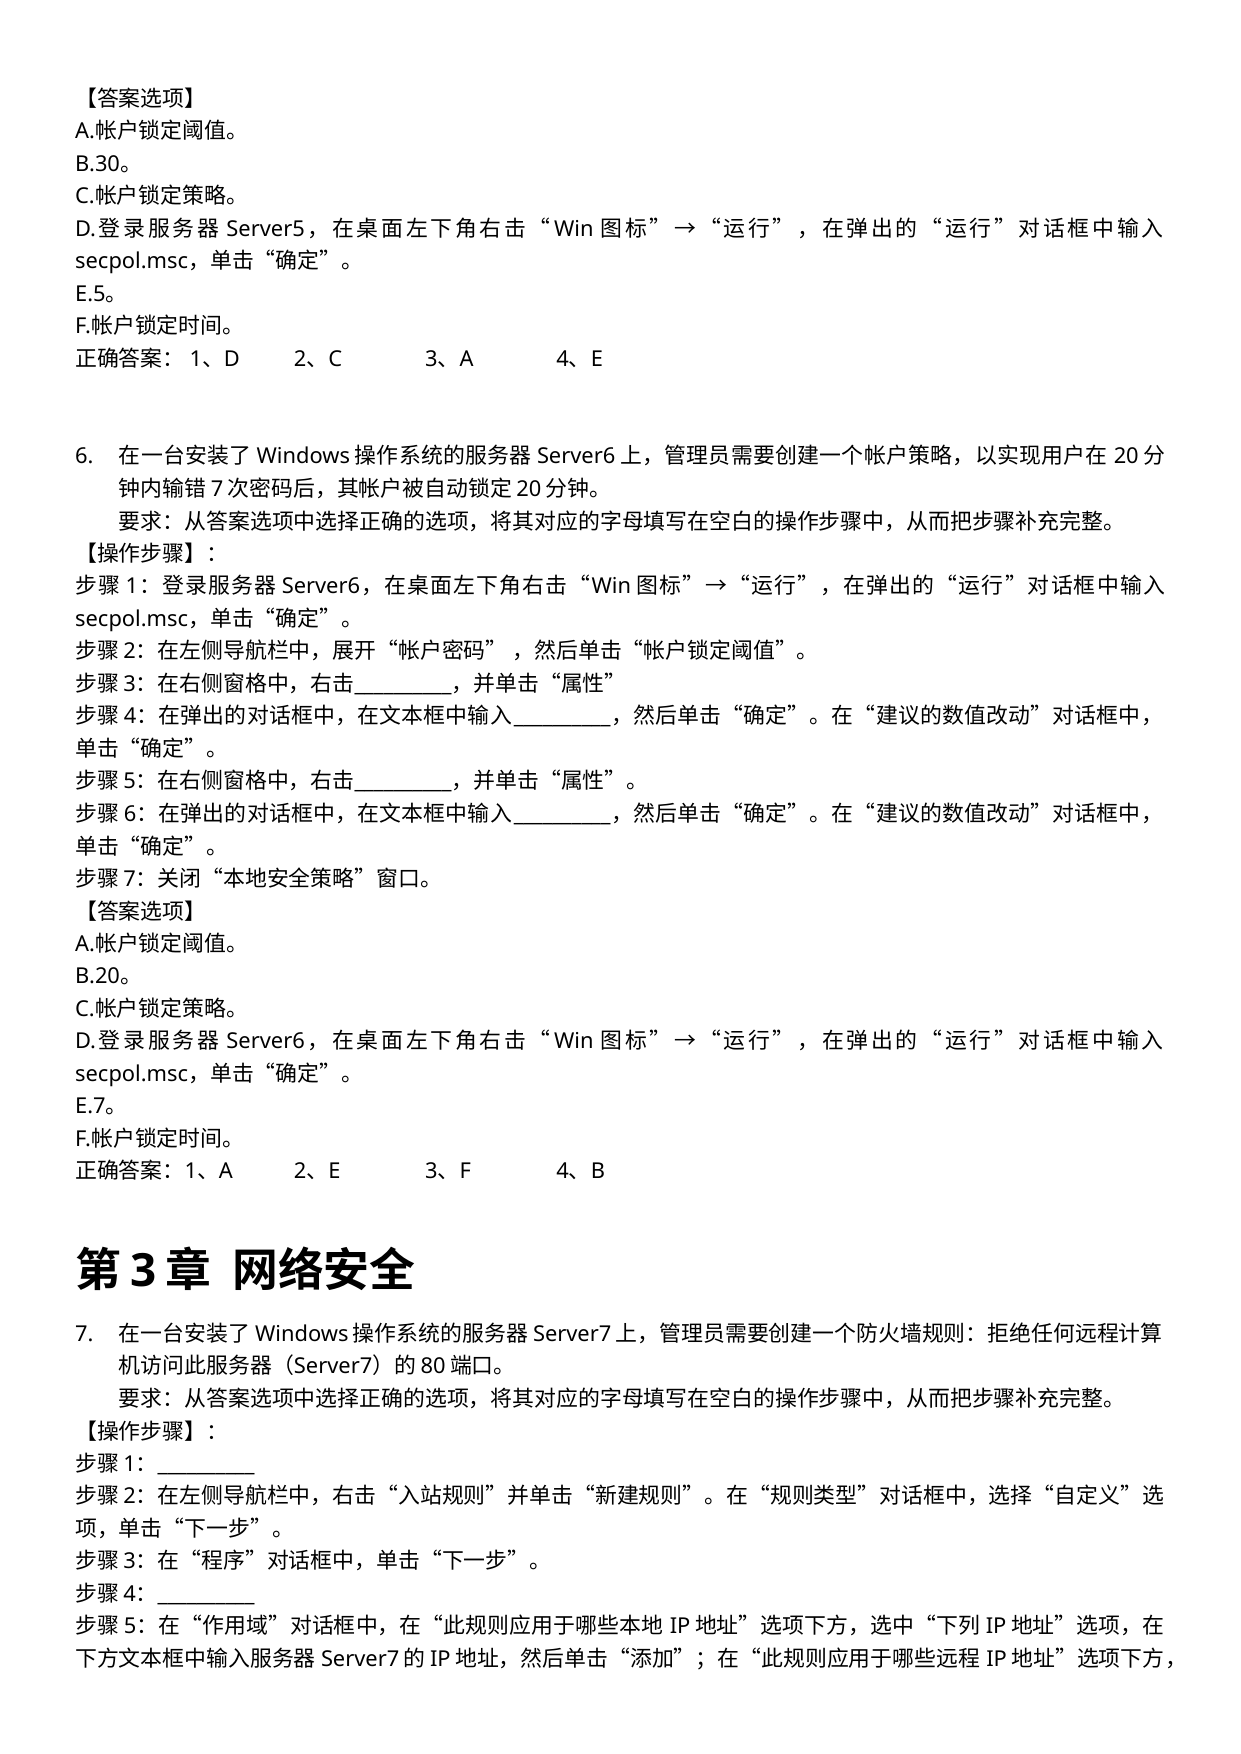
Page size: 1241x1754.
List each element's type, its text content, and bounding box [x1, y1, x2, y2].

text 步骤2：在左侧导航栏中，展开“帐户密码” ，然后单击“帐户锁定阈值”。 [75, 633, 1165, 666]
text 【操作步骤】： [75, 1413, 1165, 1446]
text E.7。 [75, 1088, 1165, 1121]
text C.帐户锁定策略。 [75, 178, 1165, 211]
text A.帐户锁定阈值。 [75, 113, 1165, 146]
list 要求：从答案选项中选择正确的选项，将其对应的字母填写在空白的操作步骤中，从而把步骤补充完整。 [119, 503, 1165, 536]
text A.帐户锁定阈值。 [75, 926, 1165, 958]
text 步骤7：关闭“本地安全策略”窗口。 [75, 861, 1165, 893]
text 步骤6：在弹出的对话框中，在文本框中输入__________，然后单击“确定”。在“建议的数值改动”对话框中，单击“确定”。 [75, 796, 1165, 861]
text C.帐户锁定策略。 [75, 991, 1165, 1023]
list 在一台安装了Windows操作系统的服务器Server6上，管理员需要创建一个帐户策略，以实现用户在20分钟内输错7次密码后，其帐户被自动锁定20分钟。 [75, 438, 1165, 503]
text 步骤2：在左侧导航栏中，右击“入站规则”并单击“新建规则”。在“规则类型”对话框中，选择“自定义”选项，单击“下一步”。 [75, 1478, 1165, 1543]
text B.30。 [75, 146, 1165, 178]
text 步骤4：在弹出的对话框中，在文本框中输入__________，然后单击“确定”。在“建议的数值改动”对话框中，单击“确定”。 [75, 698, 1165, 763]
text 步骤1：__________ [75, 1446, 1165, 1478]
text 步骤1：登录服务器Server6，在桌面左下角右击“Win图标”→“运行”，在弹出的“运行”对话框中输入secpol.msc，单击“确定”。 [75, 568, 1165, 633]
text 【操作步骤】： [75, 536, 1165, 568]
list 在一台安装了Windows操作系统的服务器Server7上，管理员需要创建一个防火墙规则：拒绝任何远程计算机访问此服务器（Server7）的80端口。 [75, 1316, 1165, 1381]
text E.5。 [75, 276, 1165, 308]
text 步骤5：在右侧窗格中，右击__________，并单击“属性”。 [75, 763, 1165, 796]
text 步骤4：__________ [75, 1576, 1165, 1608]
text 正确答案： 1、D 2、C 3、A 4、E [75, 341, 1165, 373]
text 正确答案：1、A 2、E 3、F 4、B [75, 1153, 1165, 1186]
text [75, 1608, 1165, 1673]
text 【答案选项】 [75, 81, 1165, 113]
text 要求：从答案选项中选择正确的选项，将其对应的字母填写在空白的操作步骤中，从而把步骤补充完整。 [75, 1381, 1165, 1413]
text F.帐户锁定时间。 [75, 308, 1165, 341]
text 步骤3：在“程序”对话框中，单击“下一步”。 [75, 1543, 1165, 1576]
text 步骤3：在右侧窗格中，右击__________，并单击“属性” [75, 666, 1165, 698]
text 【答案选项】 [75, 893, 1165, 926]
text F.帐户锁定时间。 [75, 1121, 1165, 1153]
text 第3章 网络安全 [75, 1218, 1165, 1316]
text D.登录服务器Server6，在桌面左下角右击“Win图标”→“运行”，在弹出的“运行”对话框中输入secpol.msc，单击“确定”。 [75, 1023, 1165, 1088]
text D.登录服务器Server5，在桌面左下角右击“Win图标”→“运行”，在弹出的“运行”对话框中输入secpol.msc，单击“确定”。 [75, 211, 1165, 276]
text B.20。 [75, 958, 1165, 991]
